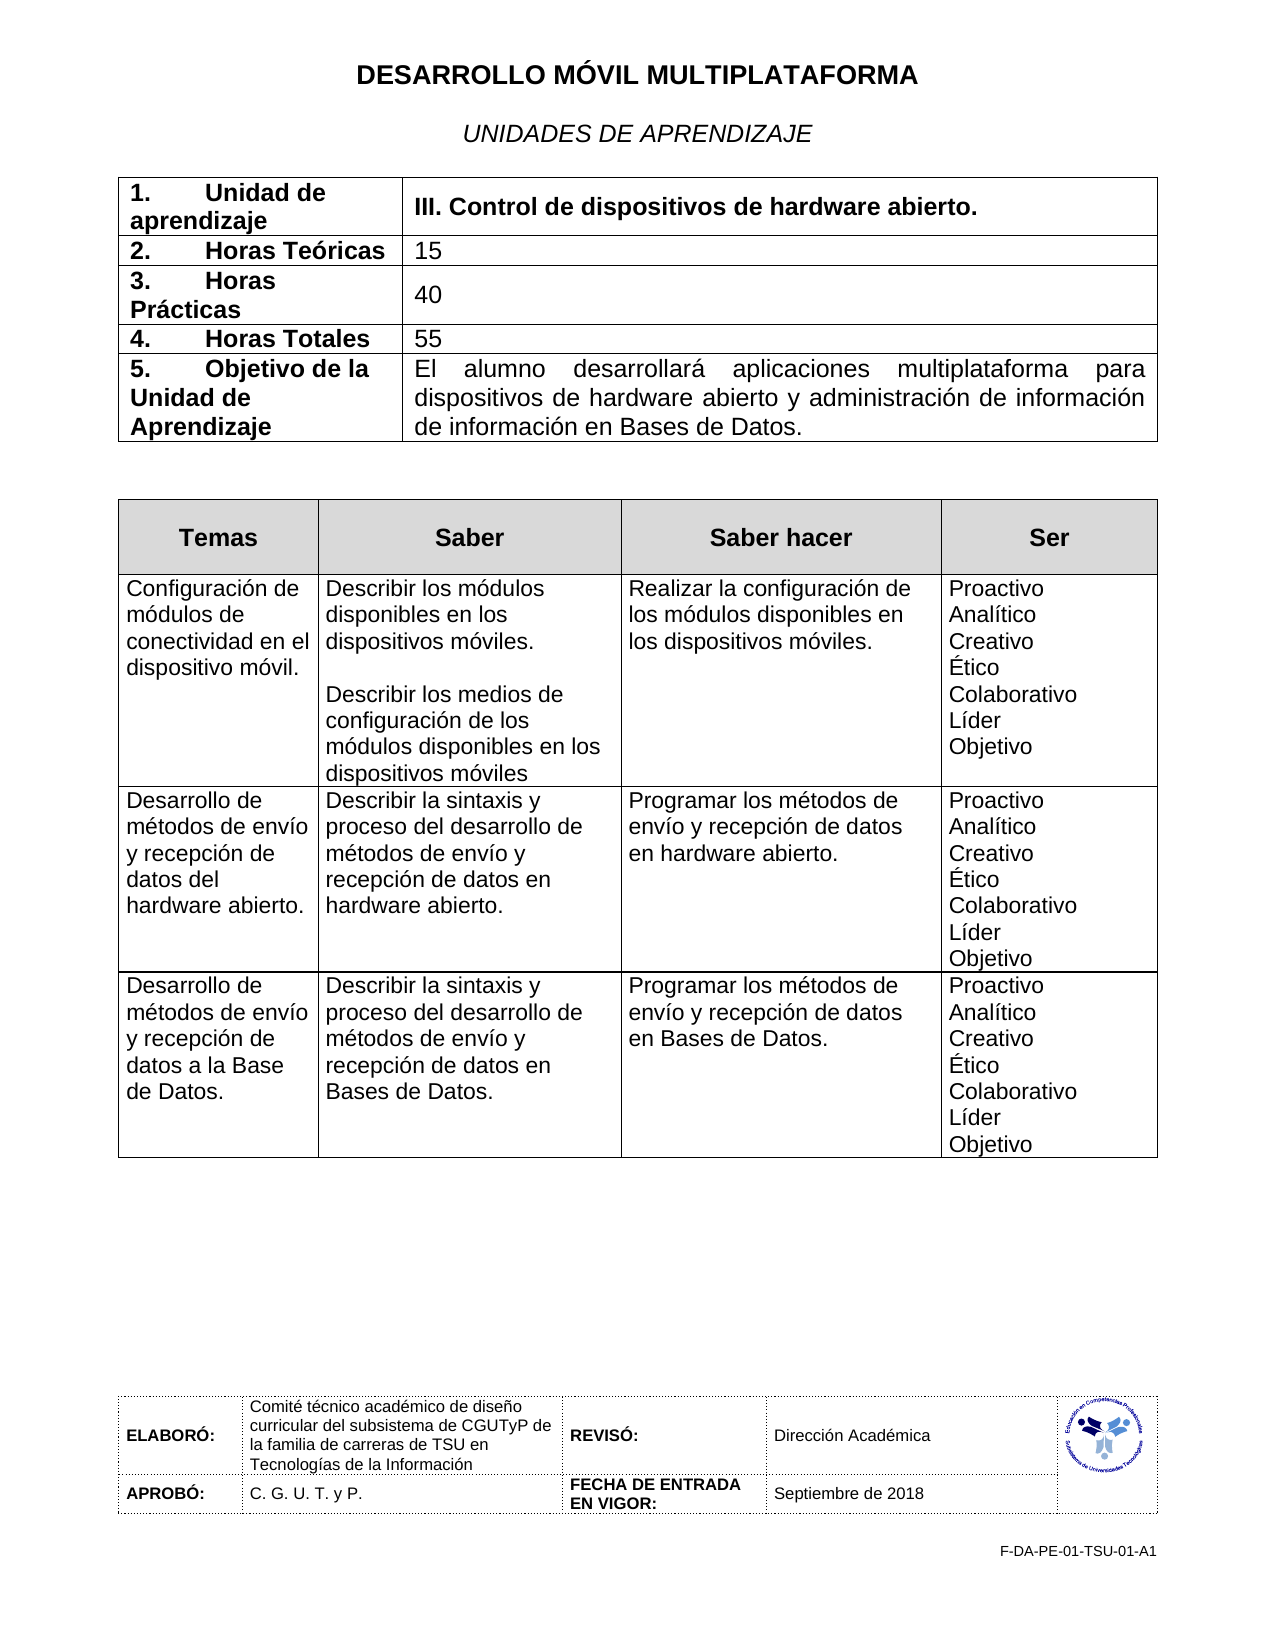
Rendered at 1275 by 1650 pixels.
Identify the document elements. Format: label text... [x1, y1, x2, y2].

table_cell Realizar la configuración de los módulos disponibles en los dispositivos móviles. [622, 575, 941, 786]
table_cell Horas Teóricas [119, 236, 402, 265]
table_cell 15 [403, 236, 1157, 265]
table_header Saber hacer [622, 500, 941, 574]
table_cell Desarrollo de métodos de envío y recepción de datos a la Base de Datos. [119, 973, 318, 1157]
table_header Ser [942, 500, 1157, 574]
table_cell El alumno desarrollará aplicaciones multiplataforma para dispositivos de hardware abierto y administración de información de información en Bases de Datos. [403, 354, 1157, 441]
table_header Temas [119, 500, 318, 574]
table_cell Objetivo de la Unidad de Aprendizaje [119, 354, 402, 441]
table_cell Describir la sintaxis y proceso del desarrollo de métodos de envío y recepción de datos en hardware abierto. [319, 787, 621, 971]
table_cell Horas Prácticas [119, 266, 402, 323]
table_header Unidad de aprendizaje [119, 178, 402, 235]
table_cell Desarrollo de métodos de envío y recepción de datos del hardware abierto. [119, 787, 318, 971]
table_cell Programar los métodos de envío y recepción de datos en Bases de Datos. [622, 973, 941, 1157]
table_cell 40 [403, 266, 1157, 323]
table_cell Describir los módulos disponibles en los dispositivos móviles. Describir los medios de configuración de los módulos disponibles en los dispositivos móviles [319, 575, 621, 786]
table_cell Programar los métodos de envío y recepción de datos en hardware abierto. [622, 787, 941, 971]
table_cell 55 [403, 325, 1157, 353]
table_cell Configuración de módulos de conectividad en el dispositivo móvil. [119, 575, 318, 786]
table_cell Horas Totales [119, 325, 402, 353]
text UNIDADES DE APRENDIZAJE [118, 119, 1157, 148]
table_cell Proactivo Analítico Creativo Ético Colaborativo Líder Objetivo [942, 787, 1157, 971]
subtitle DESARROLLO MÓVIL MULTIPLATAFORMA [118, 59, 1157, 90]
table_cell Describir la sintaxis y proceso del desarrollo de métodos de envío y recepción de datos en Bases de Datos. [319, 973, 621, 1157]
table_header III. Control de dispositivos de hardware abierto. [403, 178, 1157, 235]
table_header Saber [319, 500, 621, 574]
table_cell Proactivo Analítico Creativo Ético Colaborativo Líder Objetivo [942, 973, 1157, 1157]
table_cell Proactivo Analítico Creativo Ético Colaborativo Líder Objetivo [942, 575, 1157, 786]
